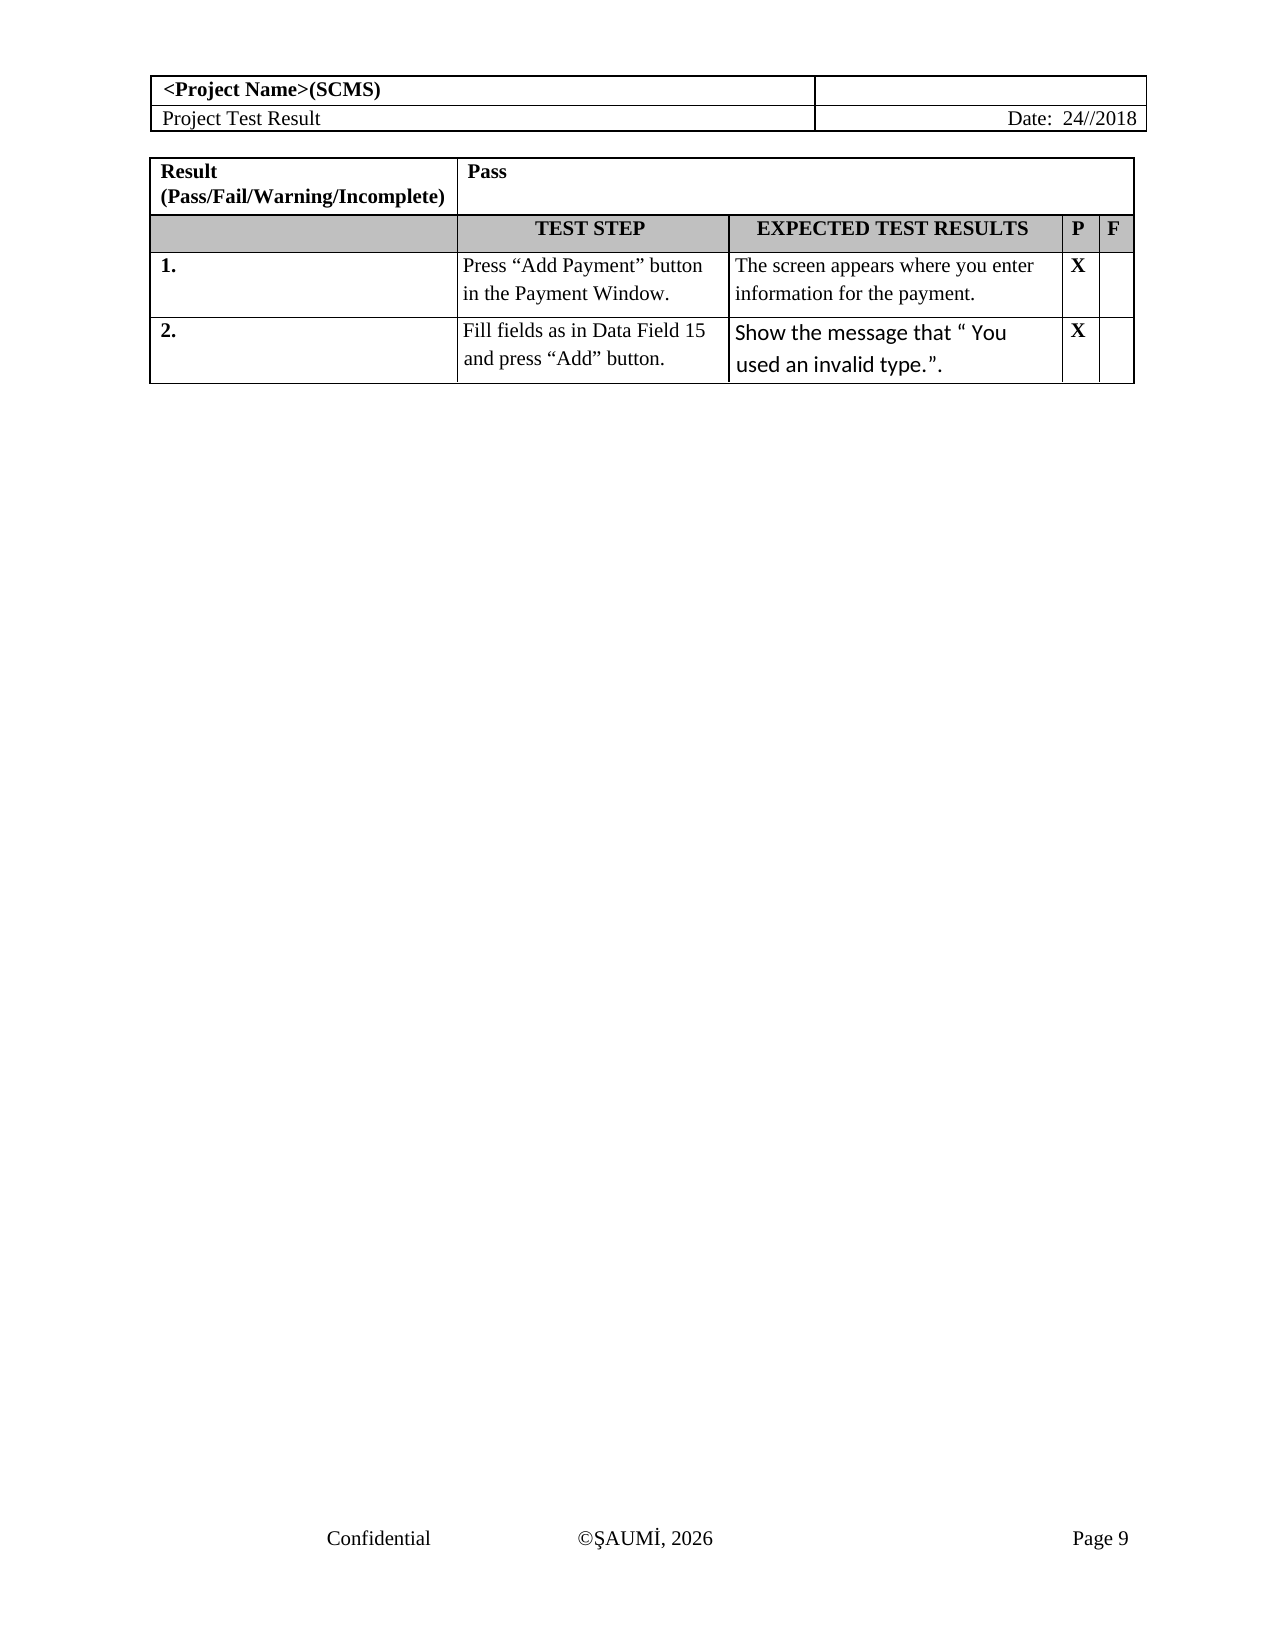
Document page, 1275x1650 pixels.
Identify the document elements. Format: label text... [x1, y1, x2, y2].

table_cell X [1063, 253, 1099, 317]
table_cell Pass [458, 159, 1133, 214]
table_cell TEST STEP [458, 216, 728, 252]
table_cell [1100, 253, 1133, 317]
table_cell Fill fields as in Data Field 15 and press “Add” button. [458, 318, 728, 382]
table_cell X [1063, 318, 1099, 382]
table_cell P [1063, 216, 1099, 252]
table_cell Result (Pass/Fail/Warning/Incomplete) [151, 159, 457, 214]
table_cell Press “Add Payment” button in the Payment Window. [458, 253, 728, 317]
table_cell [151, 216, 457, 252]
table_cell 2. [151, 318, 457, 382]
table_cell The screen appears where you enter information for the payment. [730, 253, 1062, 317]
table_cell EXPECTED TEST RESULTS [730, 216, 1062, 252]
table_cell F [1100, 216, 1133, 252]
table_cell [1100, 318, 1133, 382]
table_cell 1. [151, 253, 457, 317]
table_cell Show the message that “ You used an invalid type.”. [730, 318, 1062, 382]
